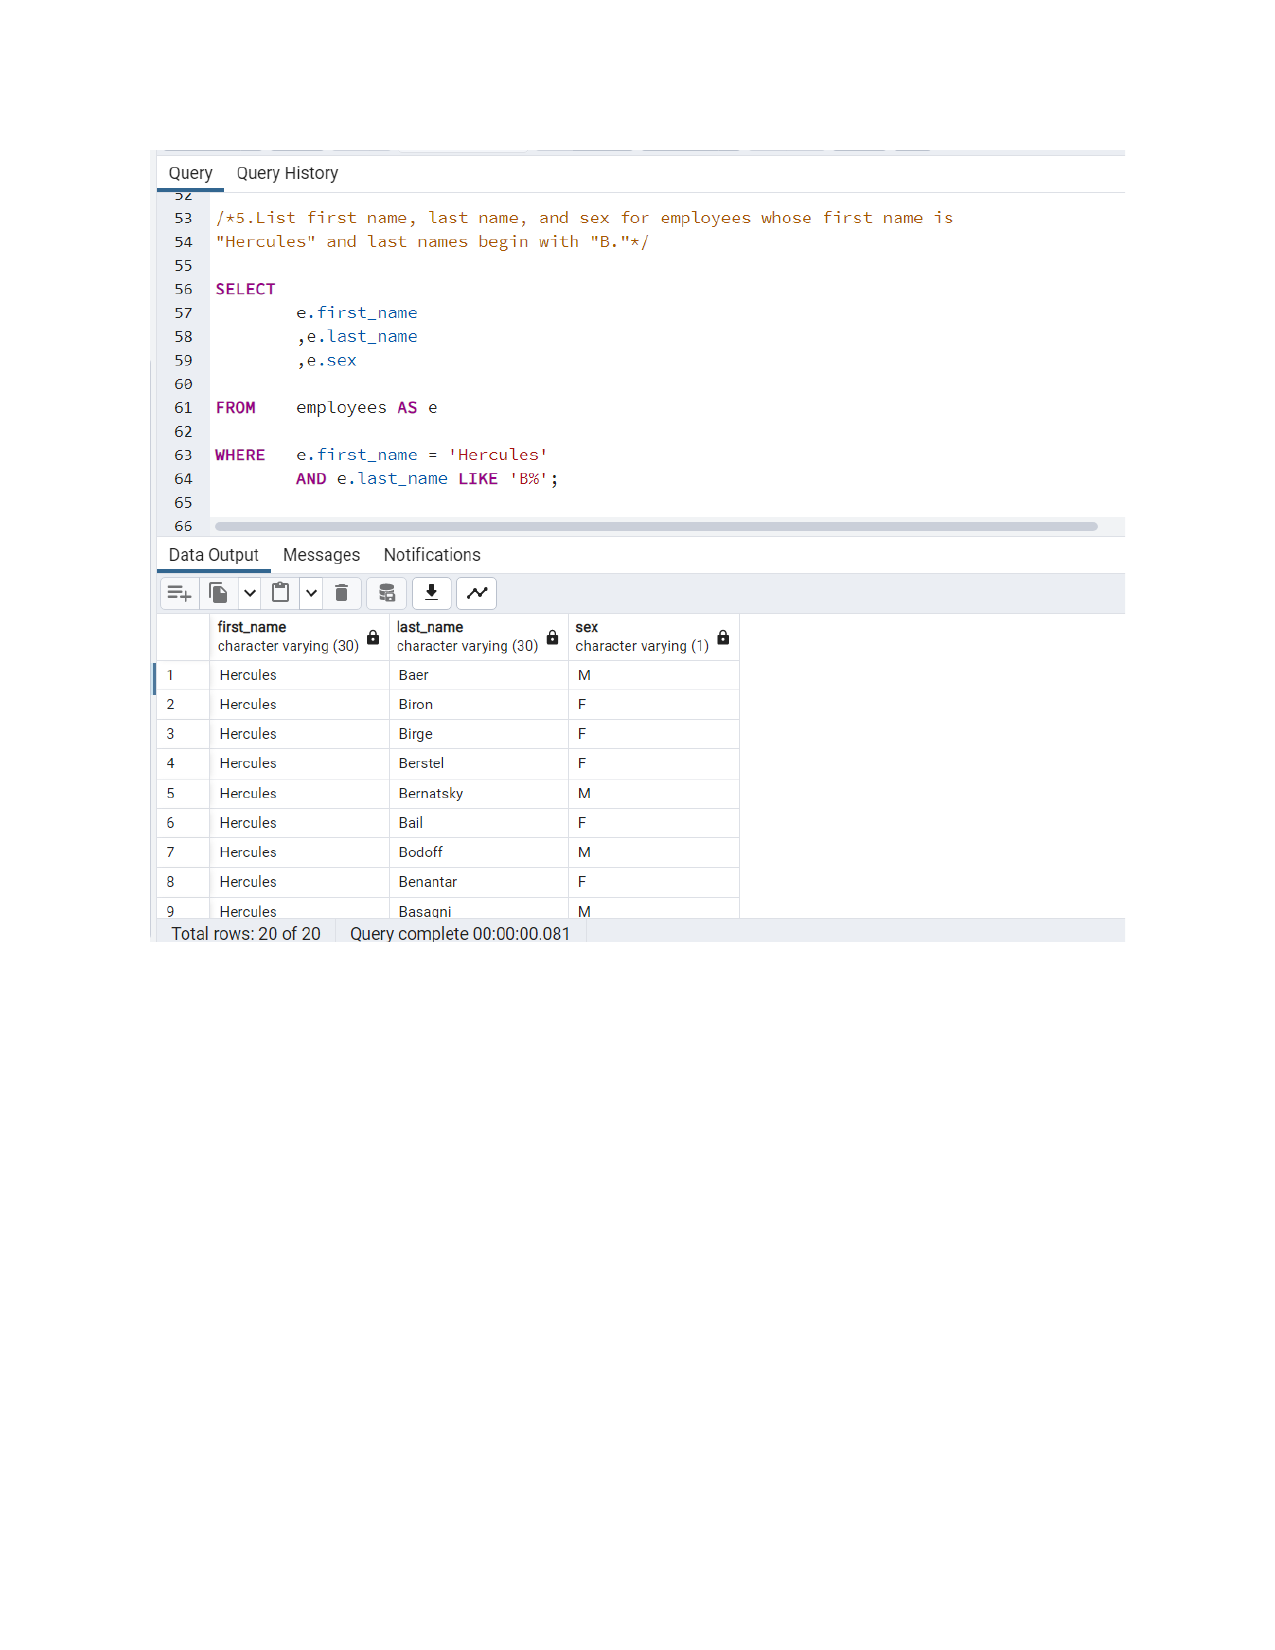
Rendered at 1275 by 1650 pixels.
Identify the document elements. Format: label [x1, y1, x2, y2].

picture [150, 150, 1125, 942]
